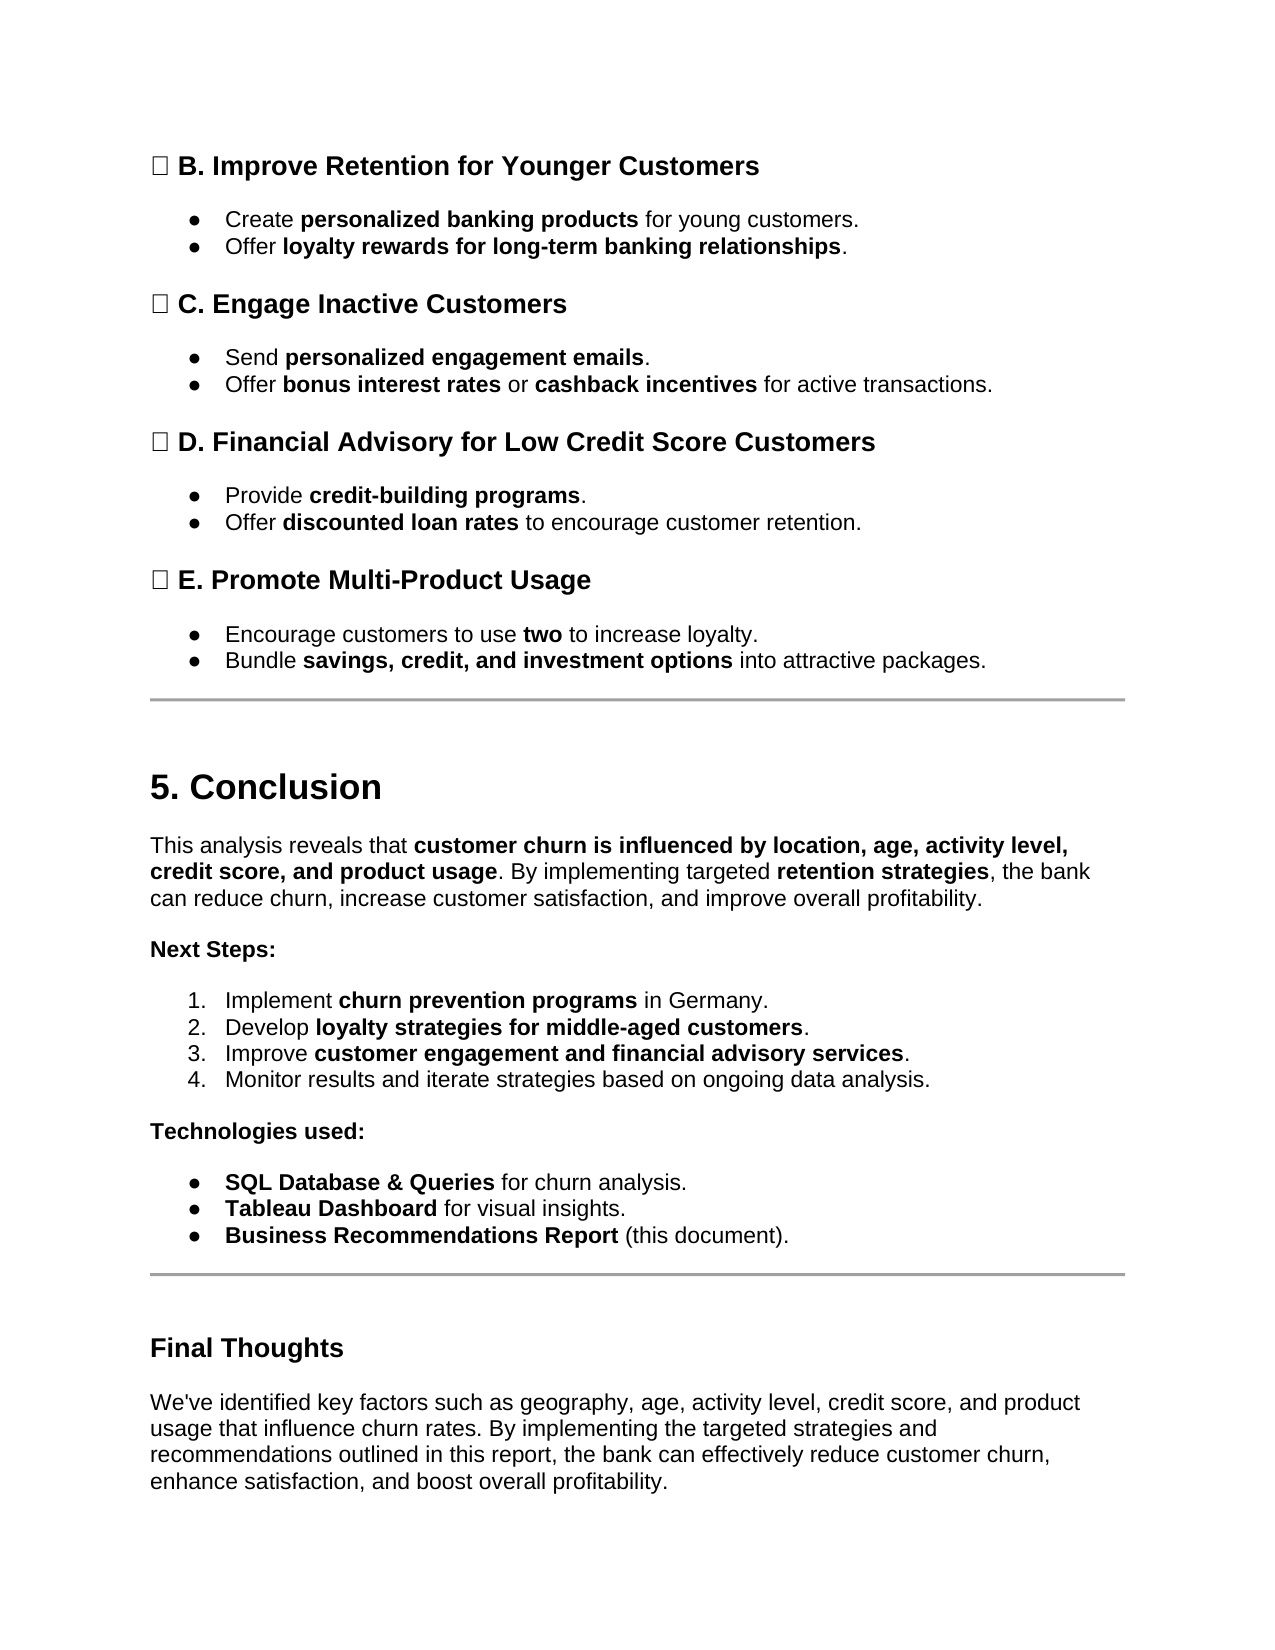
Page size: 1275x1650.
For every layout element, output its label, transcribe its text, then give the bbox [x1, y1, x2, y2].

list Tableau Dashboard for visual insights. [187, 1195, 1125, 1222]
list Offer bonus interest rates or cashback incentives for active transactions. [187, 371, 1125, 397]
subtitle 🔹 D. Financial Advisory for Low Credit Score Customers [150, 426, 1125, 457]
list Monitor results and iterate strategies based on ongoing data analysis. [187, 1066, 1125, 1093]
list Bundle savings, credit, and investment options into attractive packages. [187, 647, 1125, 673]
list Encourage customers to use two to increase loyalty. [187, 621, 1125, 647]
text Technologies used: [150, 1118, 1125, 1144]
text Next Steps: [150, 936, 1125, 962]
list SQL Database & Queries for churn analysis. [187, 1169, 1125, 1195]
list Provide credit-building programs. [187, 482, 1125, 509]
list Offer discounted loan rates to encourage customer retention. [187, 509, 1125, 535]
list Send personalized engagement emails. [187, 344, 1125, 371]
subtitle 🔹 C. Engage Inactive Customers [150, 288, 1125, 319]
text This analysis reveals that customer churn is influenced by location, age, activity level, credit score, and product usage. By implementing targeted retention strategies, the bank can reduce churn, increase customer satisfaction, and improve overall profitability. [150, 832, 1125, 911]
list Business Recommendations Report (this document). [187, 1222, 1125, 1248]
subtitle 5. Conclusion [150, 766, 1125, 807]
list Develop loyalty strategies for middle-aged customers. [187, 1013, 1125, 1040]
list Offer loyalty rewards for long-term banking relationships. [187, 233, 1125, 259]
subtitle Final Thoughts [150, 1332, 1125, 1364]
list Implement churn prevention programs in Germany. [187, 987, 1125, 1013]
list Create personalized banking products for young customers. [187, 206, 1125, 233]
subtitle 🔹 B. Improve Retention for Younger Customers [150, 150, 1125, 181]
list Improve customer engagement and financial advisory services. [187, 1040, 1125, 1066]
subtitle 🔹 E. Promote Multi-Product Usage [150, 564, 1125, 596]
text We've identified key factors such as geography, age, activity level, credit score, and product usage that influence churn rates. By implementing the targeted strategies and recommendations outlined in this report, the bank can effectively reduce customer churn, enhance satisfaction, and boost overall profitability. [150, 1389, 1125, 1494]
